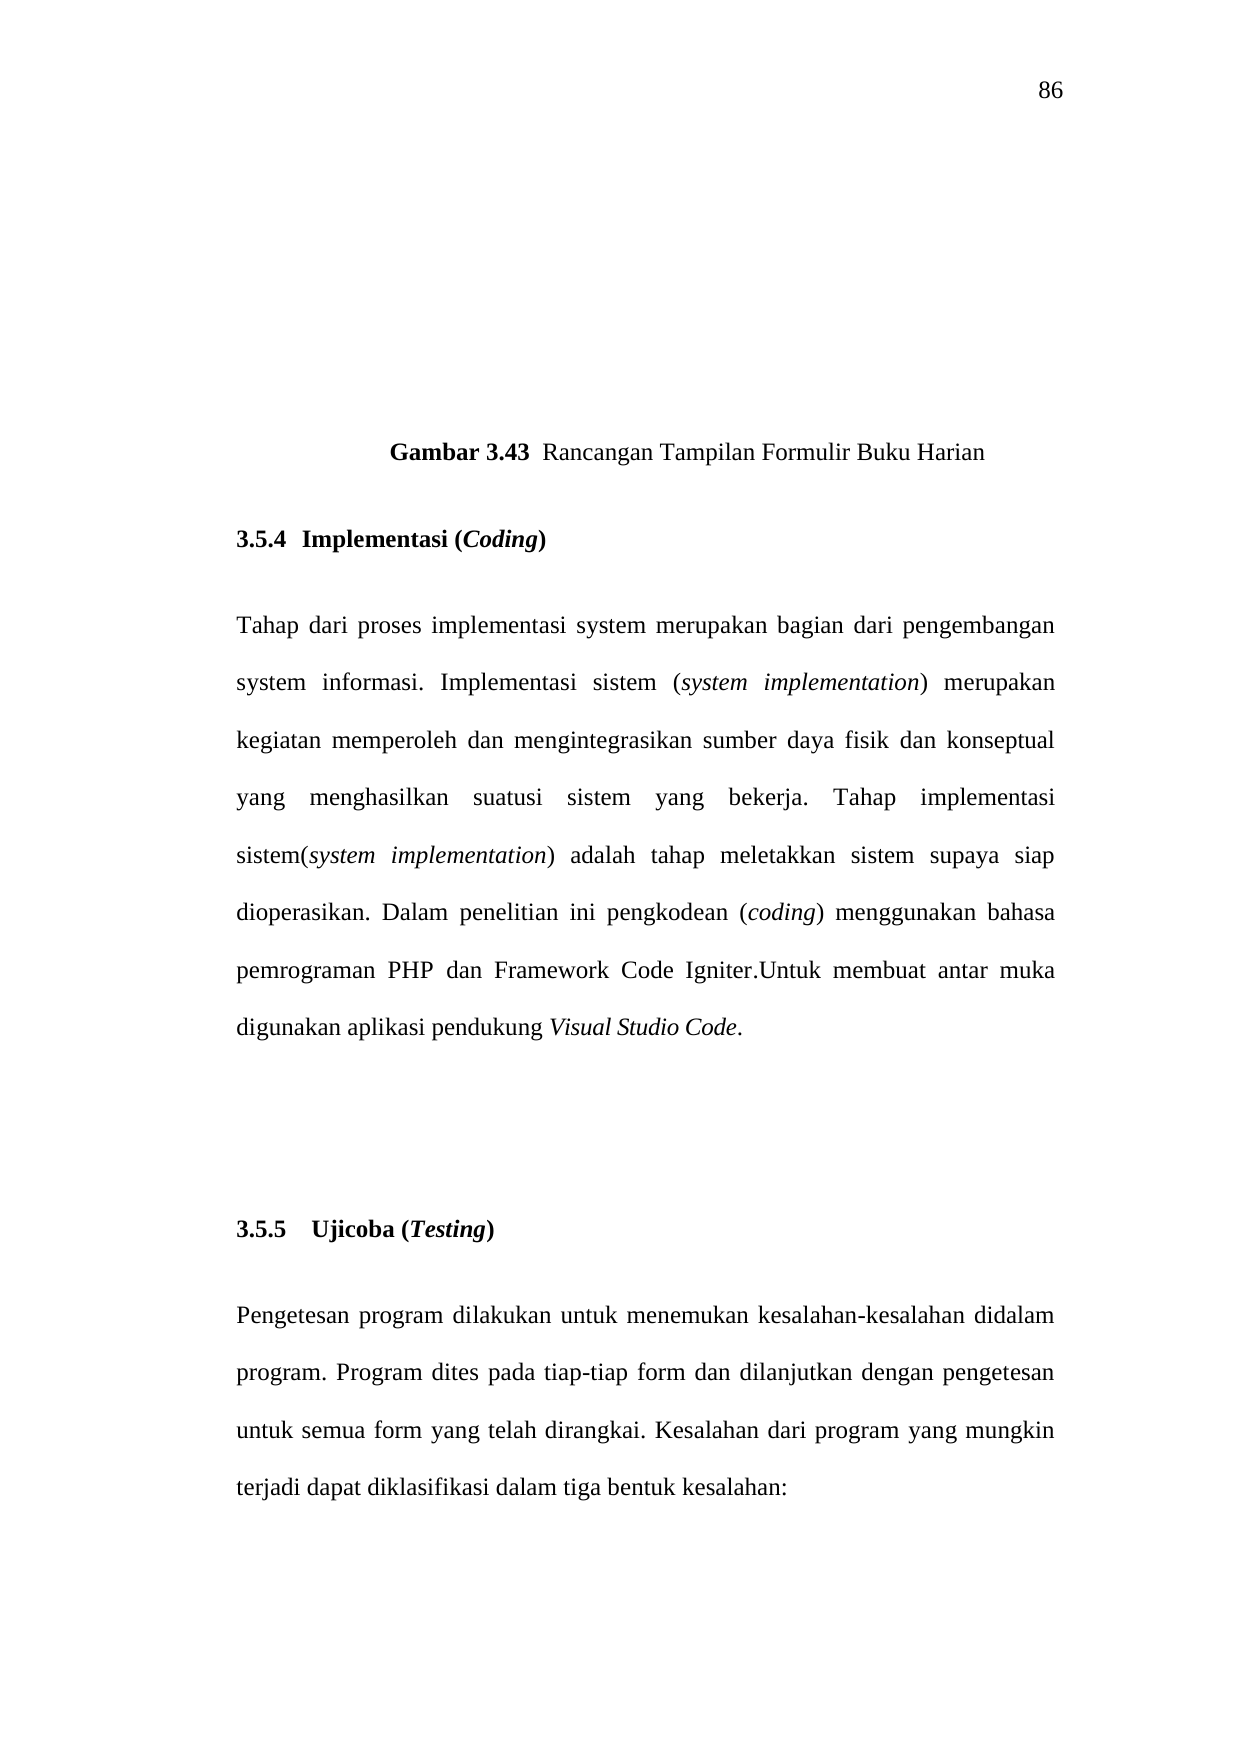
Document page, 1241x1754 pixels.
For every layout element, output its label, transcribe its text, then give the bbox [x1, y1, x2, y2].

list Implementasi (Coding) [236, 524, 1063, 552]
text Pengetesan program dilakukan untuk menemukan kesalahan-kesalahan didalam program. Program dites pada tiap-tiap form dan dilanjutkan dengan pengetesan untuk semua form yang telah dirangkai. Kesalahan dari program yang mungkin terjadi dapat diklasifikasi dalam tiga bentuk kesalahan: [236, 1300, 1055, 1501]
text Tahap dari proses implementasi system merupakan bagian dari pengembangan system informasi. Implementasi sistem (system implementation) merupakan kegiatan memperoleh dan mengintegrasikan sumber daya fisik dan konseptual yang menghasilkan suatusi sistem yang bekerja. Tahap implementasi sistem(system implementation) adalah tahap meletakkan sistem supaya siap dioperasikan. Dalam penelitian ini pengkodean (coding) menggunakan bahasa pemrograman PHP dan Framework Code Igniter.Untuk membuat antar muka digunakan aplikasi pendukung Visual Studio Code. [236, 610, 1055, 1041]
list Ujicoba (Testing) [236, 1214, 1063, 1242]
list Gambar 3.43 Rancangan Tampilan Formulir Buku Harian [311, 437, 1063, 466]
